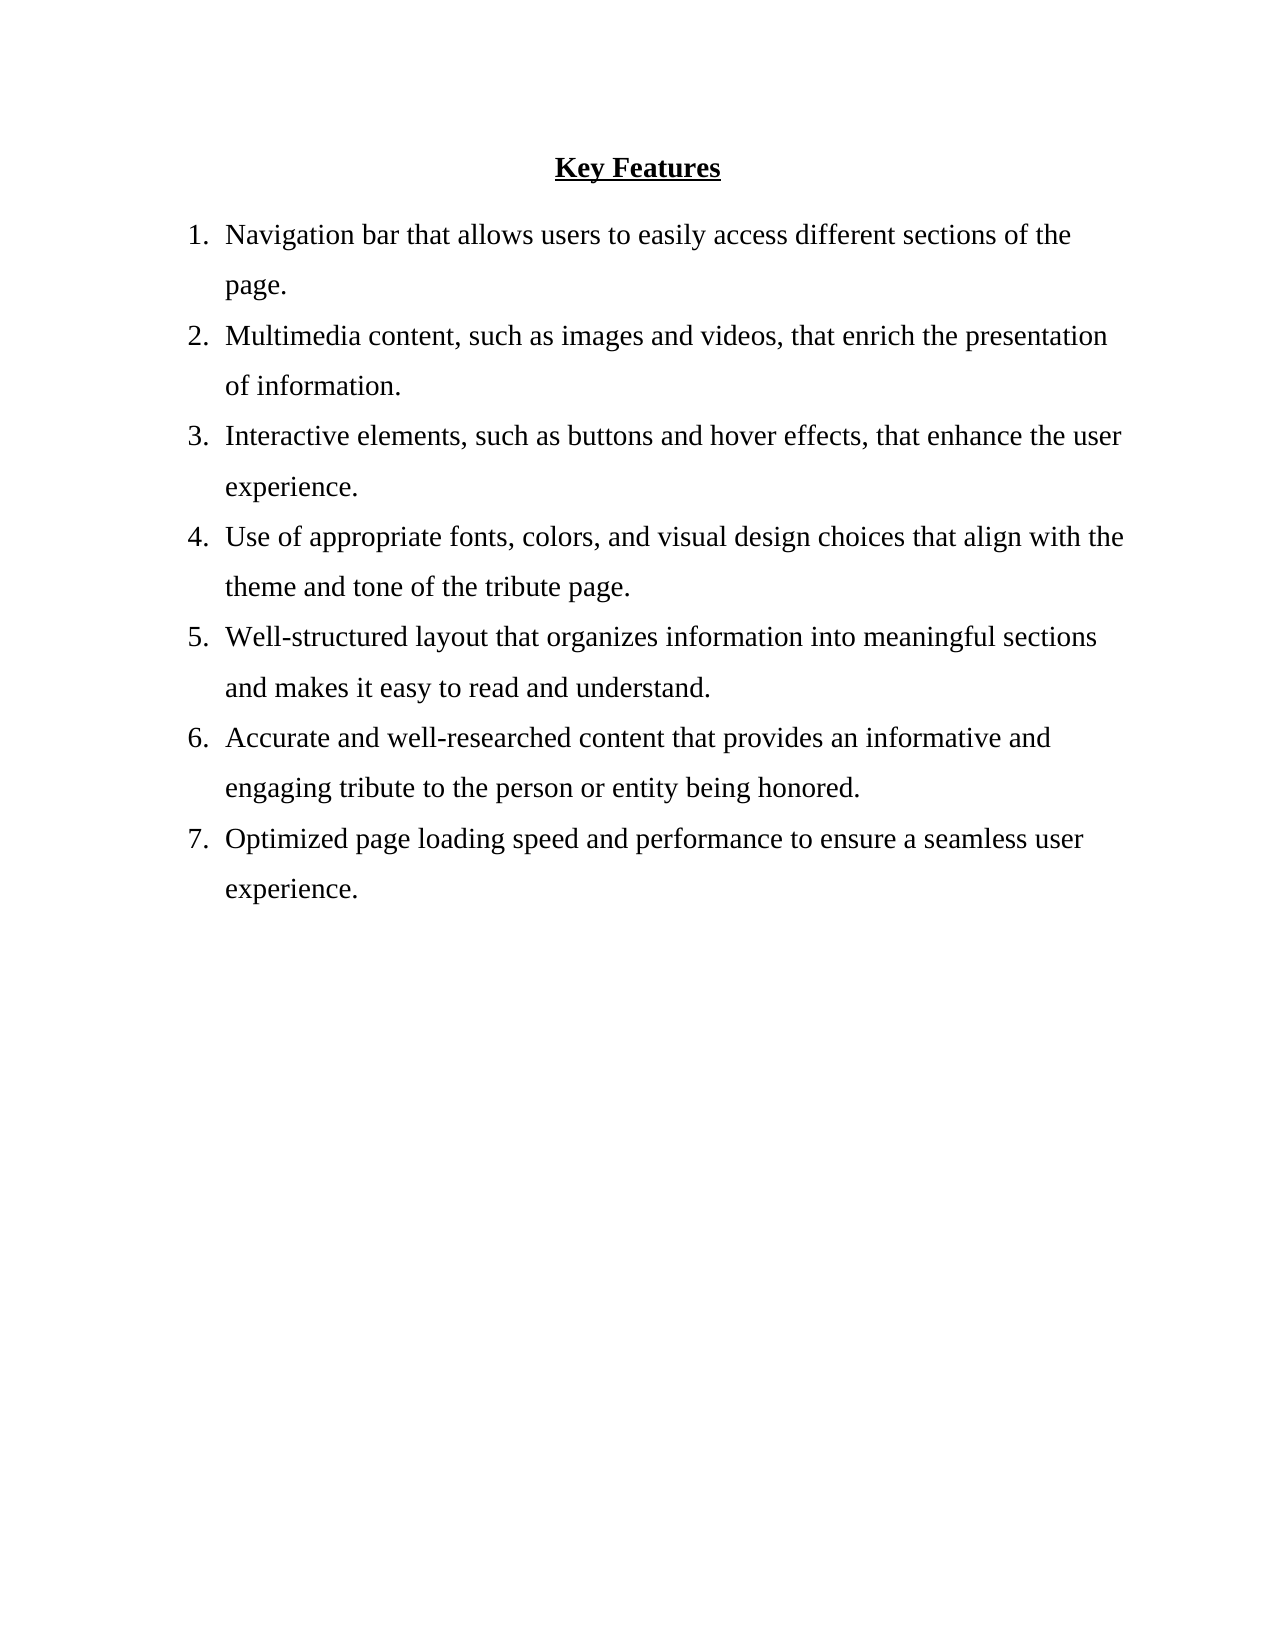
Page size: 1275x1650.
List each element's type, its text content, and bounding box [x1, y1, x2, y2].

list Navigation bar that allows users to easily access different sections of the page. [187, 217, 1125, 301]
list Optimized page loading speed and performance to ensure a seamless user experience. [187, 821, 1125, 905]
list Interactive elements, such as buttons and hover effects, that enhance the user experience. [187, 418, 1125, 502]
text Key Features [150, 150, 1125, 183]
list Multimedia content, such as images and videos, that enrich the presentation of information. [187, 318, 1125, 402]
list Accurate and well-researched content that provides an informative and engaging tribute to the person or entity being honored. [187, 720, 1125, 804]
list Use of appropriate fonts, colors, and visual design choices that align with the theme and tone of the tribute page. [187, 519, 1125, 603]
list Well-structured layout that organizes information into meaningful sections and makes it easy to read and understand. [187, 619, 1125, 703]
